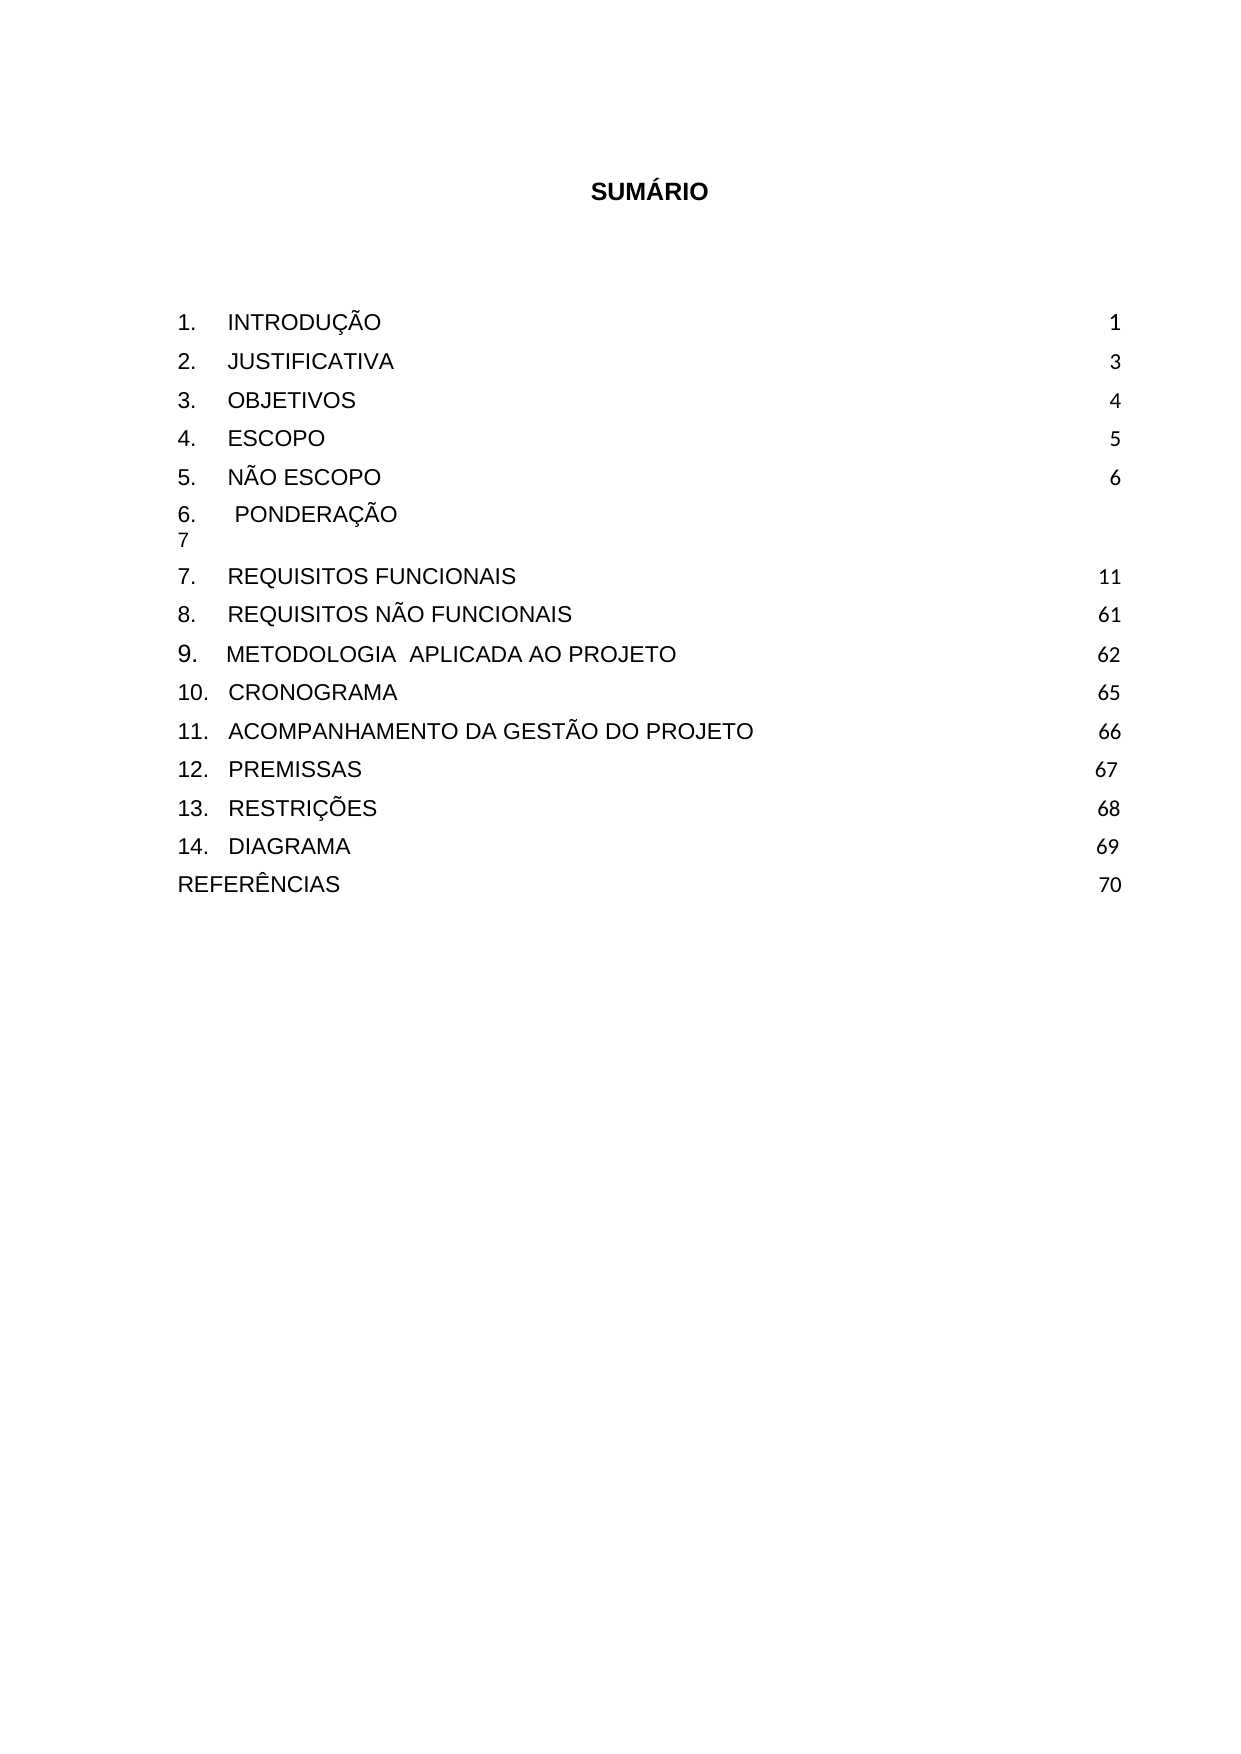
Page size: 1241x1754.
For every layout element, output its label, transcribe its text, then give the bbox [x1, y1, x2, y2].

text SUMÁRIO [177, 177, 1122, 206]
